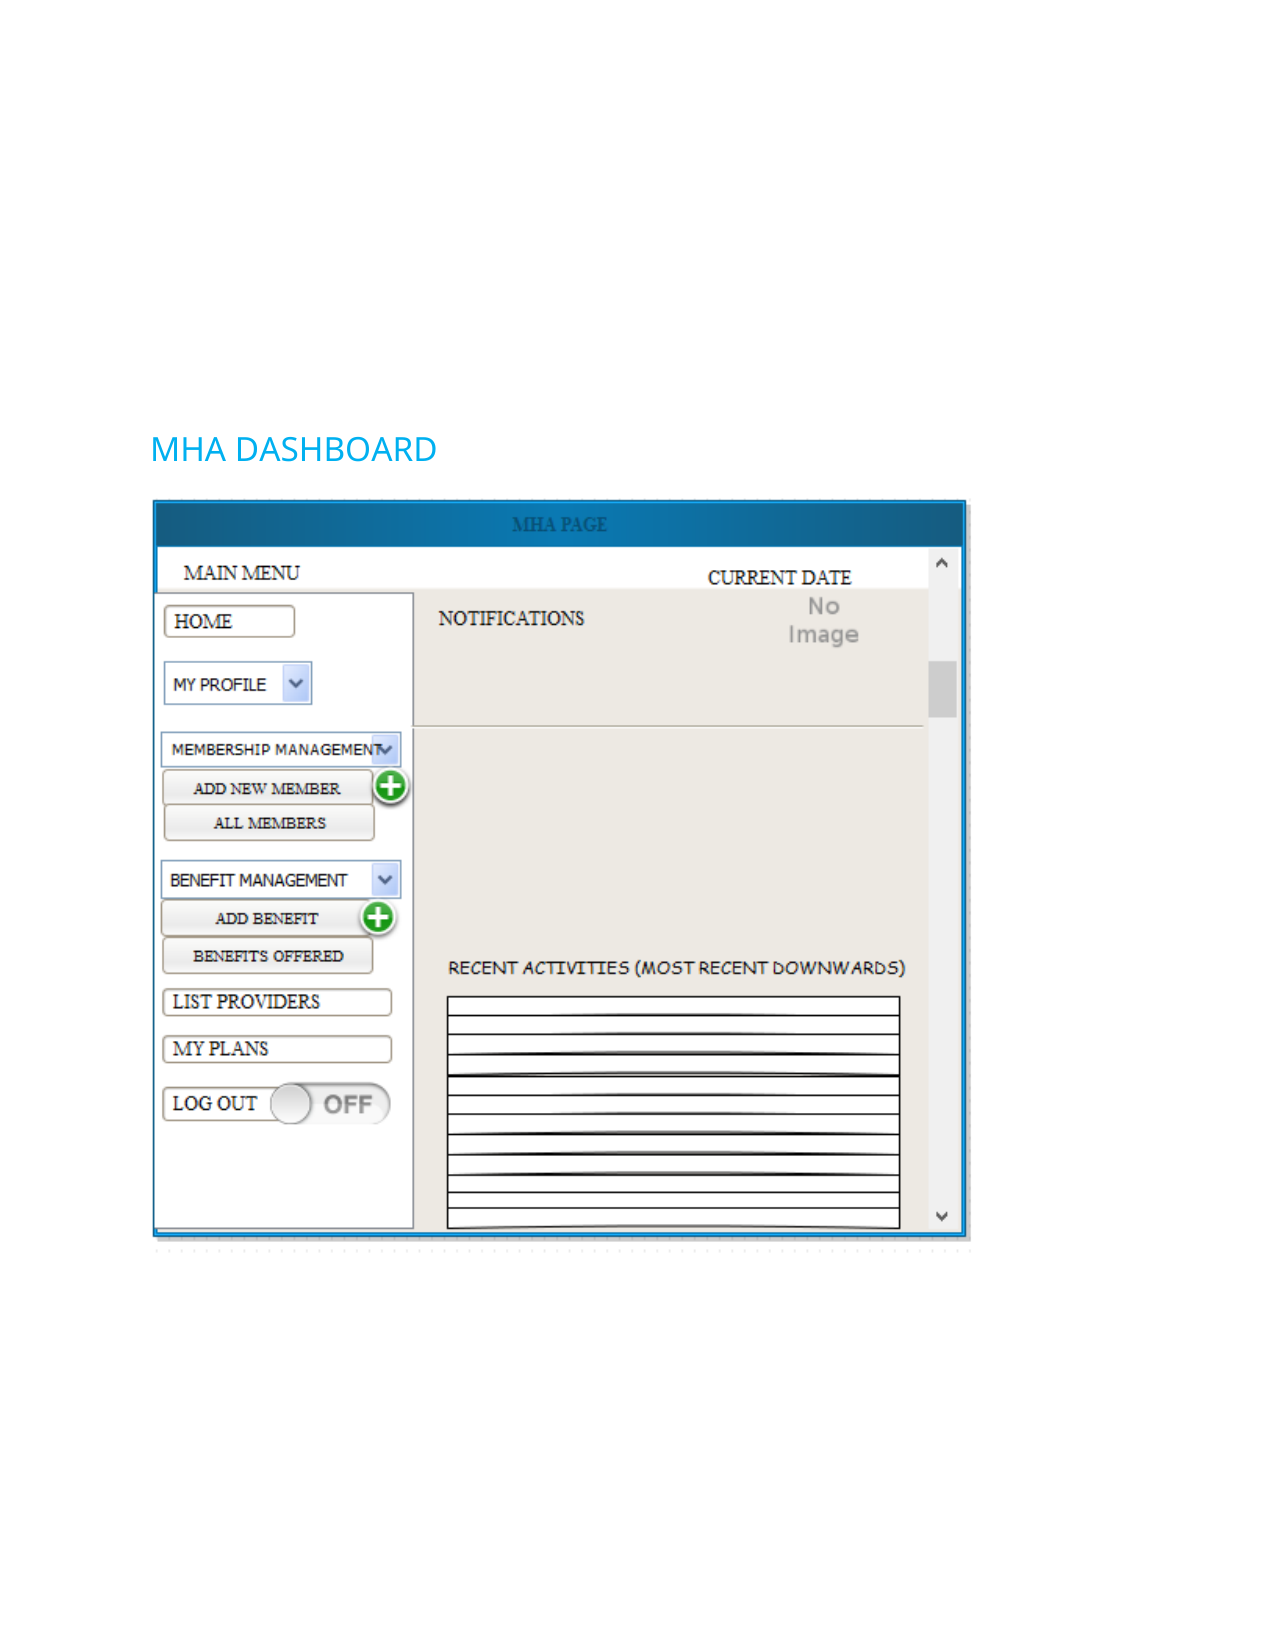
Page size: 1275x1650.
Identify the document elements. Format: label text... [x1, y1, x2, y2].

text MHA DASHBOARD [150, 425, 1125, 471]
picture [150, 494, 982, 1256]
